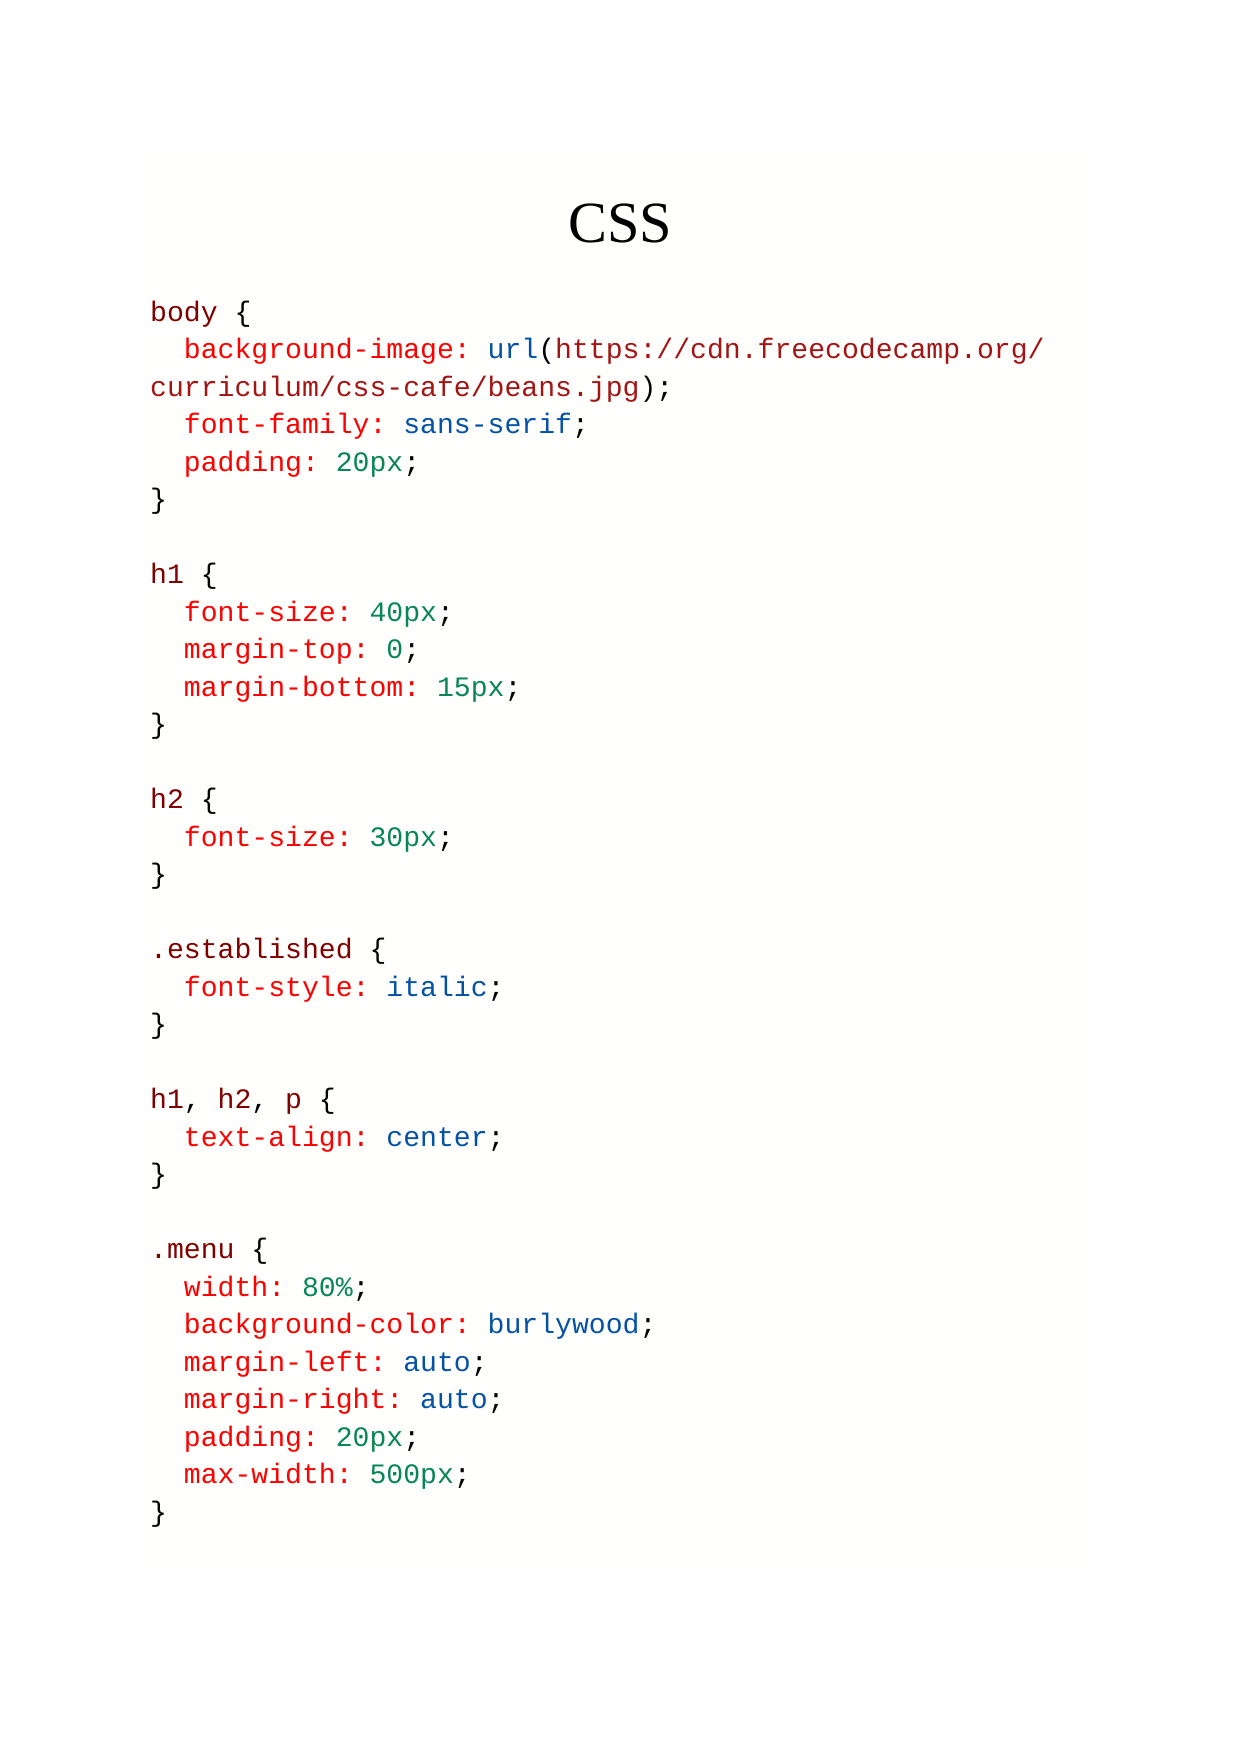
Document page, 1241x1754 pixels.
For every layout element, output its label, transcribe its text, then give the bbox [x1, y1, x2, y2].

text margin-left: auto; [150, 1342, 1090, 1379]
text padding: 20px; [150, 1417, 1090, 1454]
text .menu { [150, 1229, 1090, 1267]
text margin-top: 0; [150, 629, 1090, 667]
text } [150, 1492, 1090, 1529]
text text-align: center; [150, 1117, 1090, 1154]
text } [150, 1154, 1090, 1192]
text } [150, 854, 1090, 892]
text padding: 20px; [150, 442, 1090, 479]
text h2 { [150, 779, 1090, 817]
text font-size: 40px; [150, 592, 1090, 629]
text font-size: 30px; [150, 817, 1090, 854]
text margin-bottom: 15px; [150, 667, 1090, 704]
text max-width: 500px; [150, 1454, 1090, 1492]
text background-color: burlywood; [150, 1304, 1090, 1342]
text CSS [150, 187, 1090, 254]
text font-family: sans-serif; [150, 404, 1090, 442]
text } [150, 1004, 1090, 1042]
text margin-right: auto; [150, 1379, 1090, 1417]
text } [150, 479, 1090, 517]
text } [150, 704, 1090, 742]
text body { [150, 292, 1090, 329]
text h1 { [150, 554, 1090, 592]
text h1, h2, p { [150, 1079, 1090, 1117]
text width: 80%; [150, 1267, 1090, 1304]
text background-image: url(https://cdn.freecodecamp.org/curriculum/css-cafe/beans.jpg); [150, 329, 1090, 404]
text .established { [150, 929, 1090, 967]
text font-style: italic; [150, 967, 1090, 1004]
